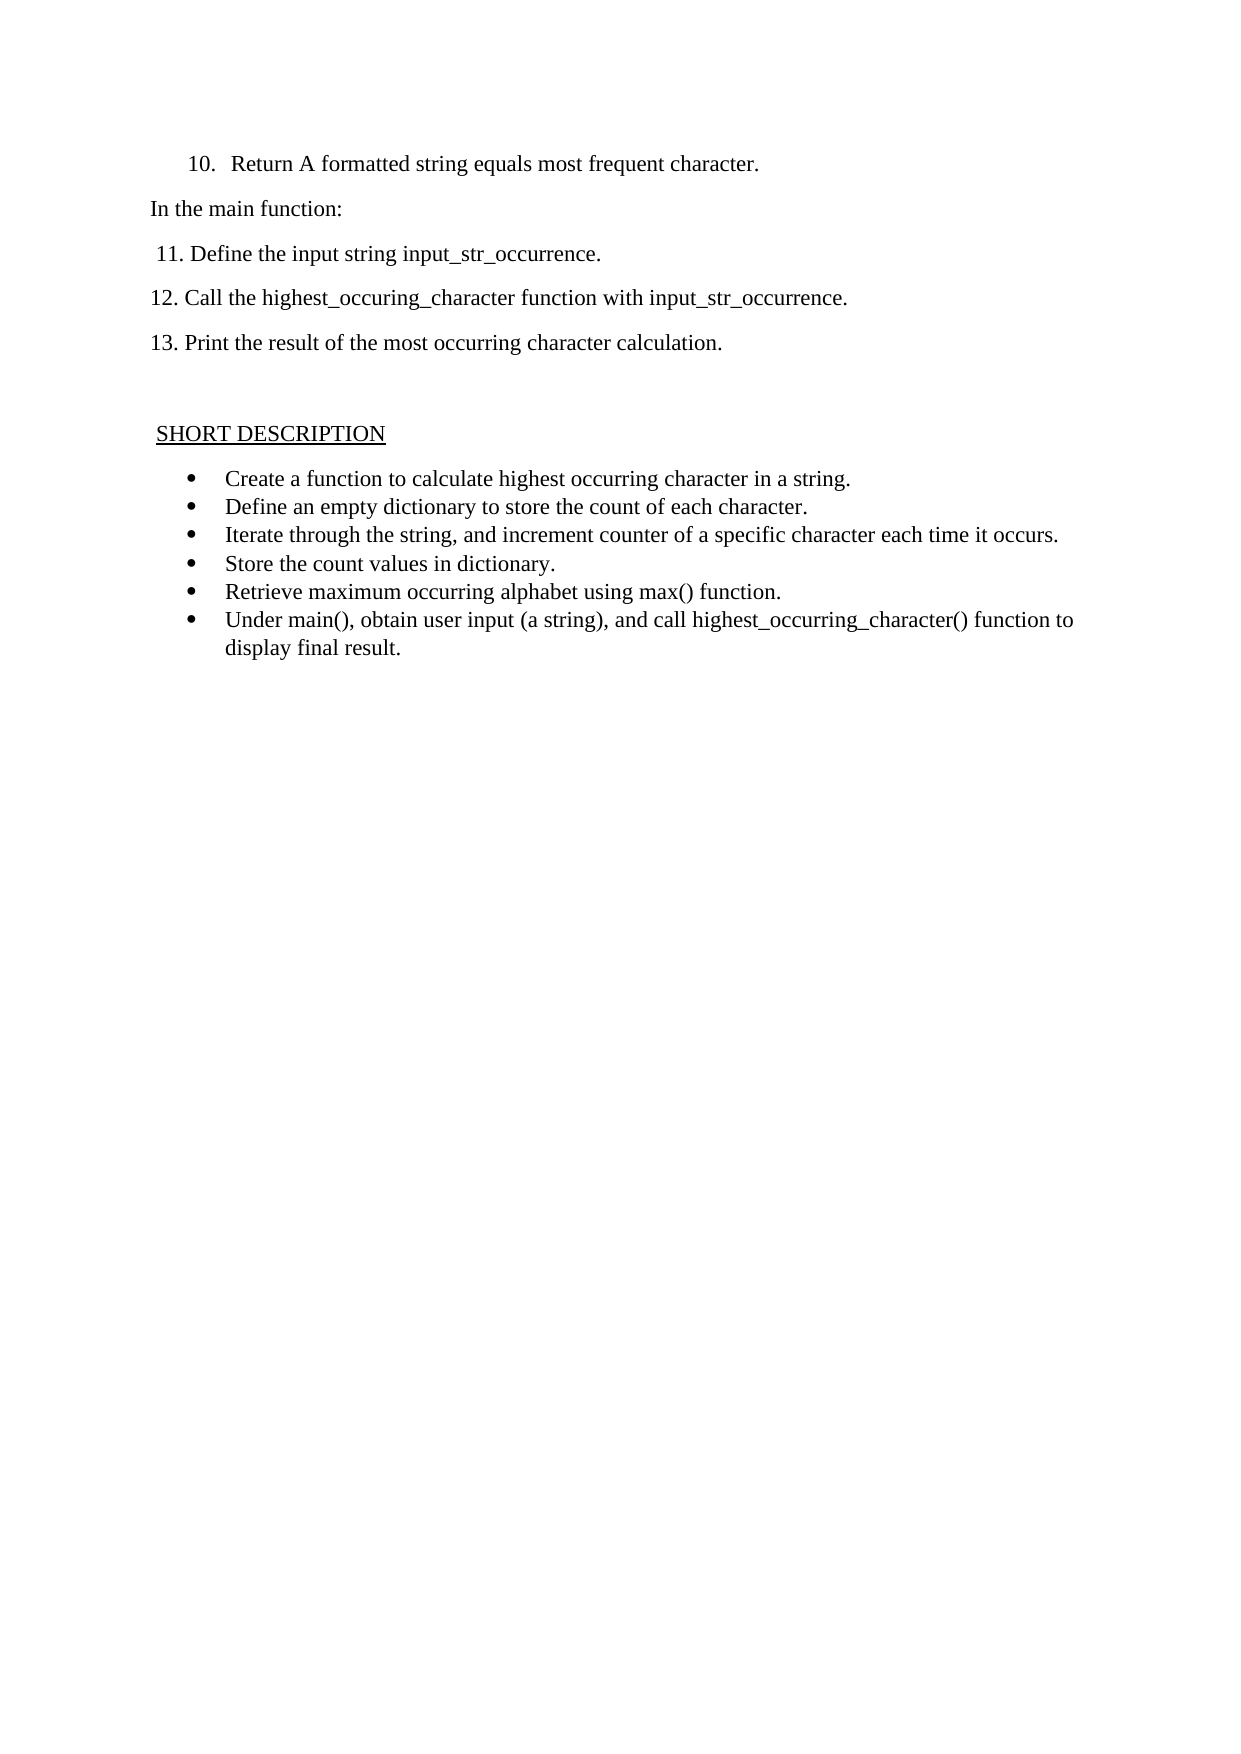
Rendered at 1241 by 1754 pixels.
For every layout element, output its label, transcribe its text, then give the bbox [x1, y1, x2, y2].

list Return A formatted string equals most frequent character. [187, 150, 1090, 176]
list Define an empty dictionary to store the count of each character. [187, 493, 1090, 520]
text 13. Print the result of the most occurring character calculation. [150, 329, 1090, 356]
list Retrieve maximum occurring alphabet using max() function. [187, 578, 1090, 604]
text SHORT DESCRIPTION [150, 421, 1090, 447]
text 12. Call the highest_occuring_character function with input_str_occurrence. [150, 284, 1090, 311]
list Store the count values in dictionary. [187, 550, 1090, 576]
text 11. Define the input string input_str_occurrence. [150, 239, 1090, 266]
list Under main(), obtain user input (a string), and call highest_occurring_character() function to display final result. [187, 606, 1090, 660]
list Iterate through the string, and increment counter of a specific character each time it occurs. [187, 522, 1090, 548]
text In the main function: [150, 195, 1090, 221]
list Create a function to calculate highest occurring character in a string. [187, 465, 1090, 492]
